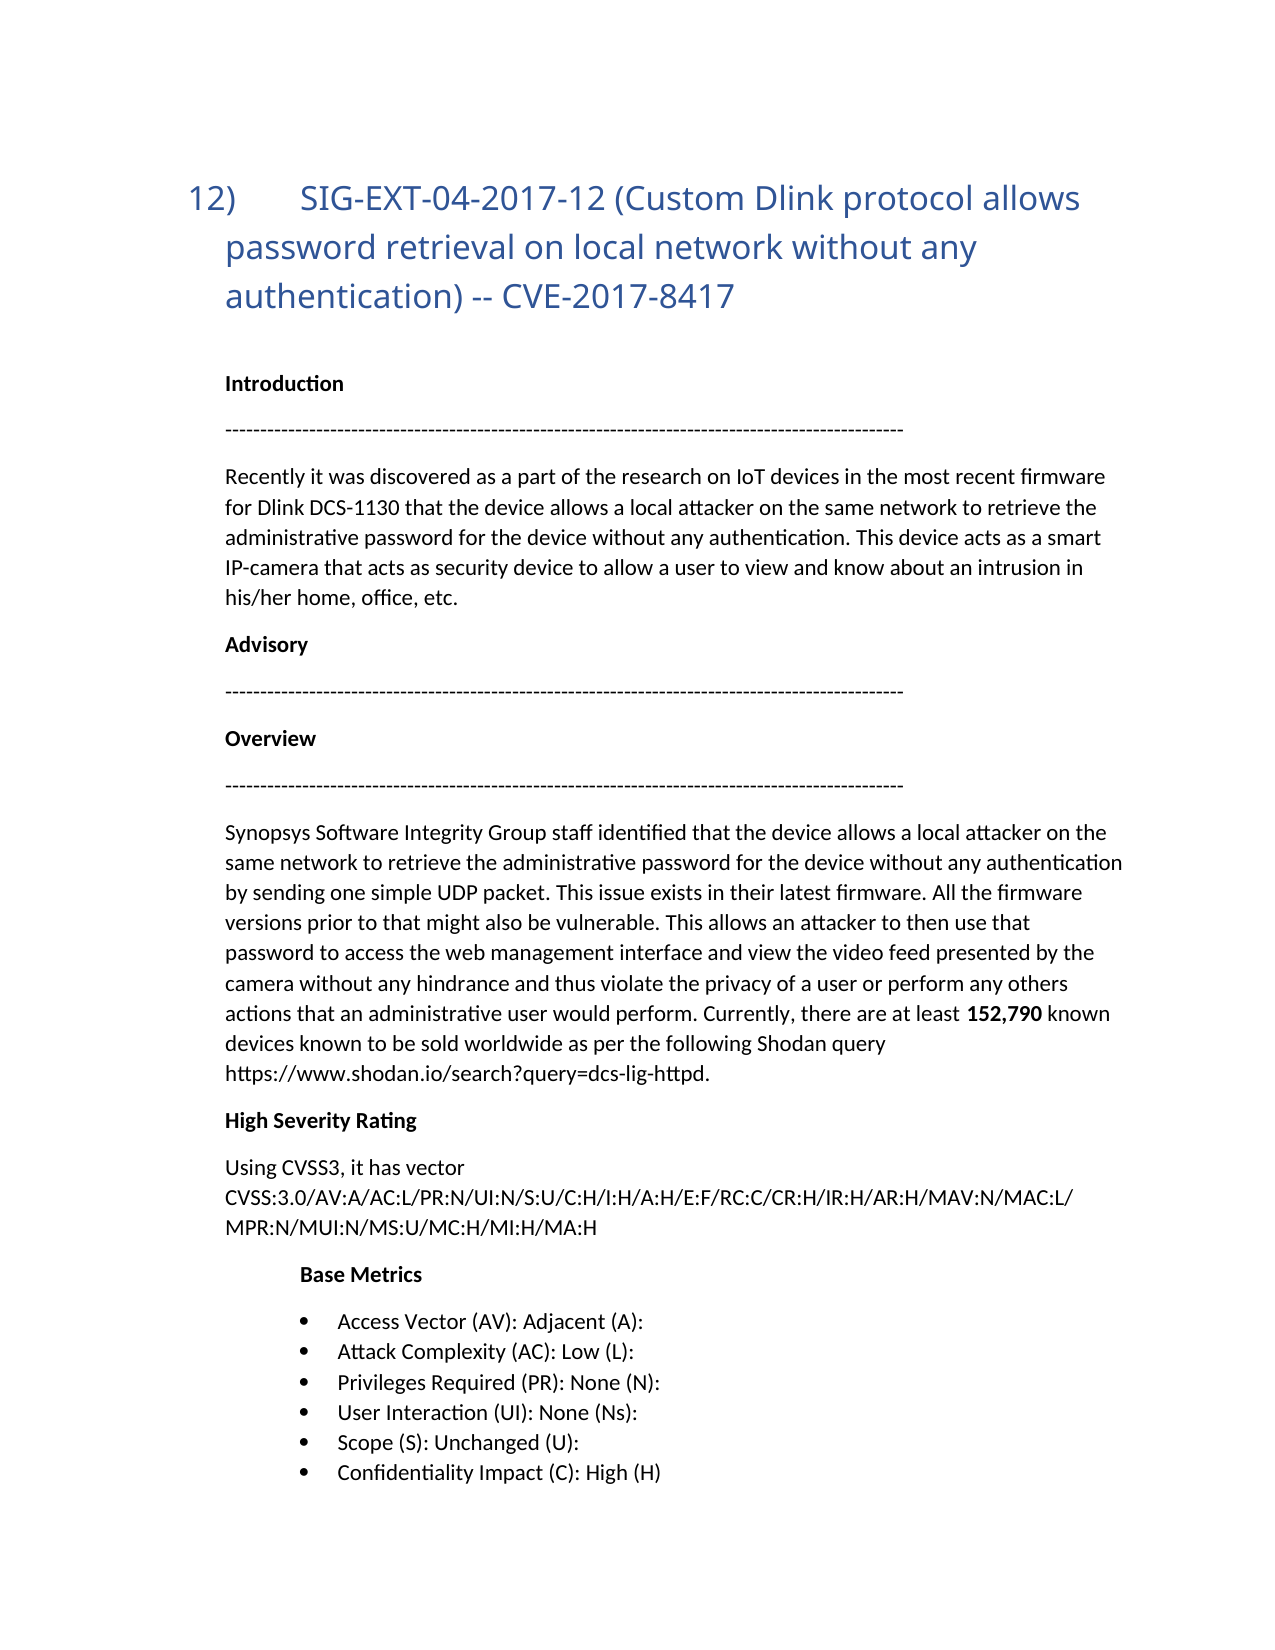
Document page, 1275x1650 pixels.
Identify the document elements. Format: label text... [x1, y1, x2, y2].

list Confidentiality Impact (C): High (H) [300, 1458, 1125, 1486]
text ------------------------------------------------------------------------------------------------- [150, 771, 1125, 799]
text Advisory [150, 630, 1125, 658]
text Synopsys Software Integrity Group staff identified that the device allows a local attacker on the same network to retrieve the administrative password for the device without any authentication by sending one simple UDP packet. This issue exists in their latest firmware. All the firmware versions prior to that might also be vulnerable. This allows an attacker to then use that password to access the web management interface and view the video feed presented by the camera without any hindrance and thus violate the privacy of a user or perform any others actions that an administrative user would perform. Currently, there are at least 152,790 known devices known to be sold worldwide as per the following Shodan query https://www.shodan.io/search?query=dcs-lig-httpd. [225, 818, 1125, 1087]
text High Severity Rating [150, 1106, 1125, 1134]
list Access Vector (AV): Adjacent (A): [300, 1307, 1125, 1335]
text Introduction [225, 369, 1125, 397]
text Using CVSS3, it has vector CVSS:3.0/AV:A/AC:L/PR:N/UI:N/S:U/C:H/I:H/A:H/E:F/RC:C/CR:H/IR:H/AR:H/MAV:N/MAC:L/MPR:N/MUI:N/MS:U/MC:H/MI:H/MA:H [225, 1153, 1125, 1242]
list Privileges Required (PR): None (N): [300, 1368, 1125, 1396]
text ------------------------------------------------------------------------------------------------- [150, 677, 1125, 705]
list Attack Complexity (AC): Low (L): [300, 1337, 1125, 1366]
list Scope (S): Unchanged (U): [300, 1428, 1125, 1456]
list User Interaction (UI): None (Ns): [300, 1398, 1125, 1426]
text ------------------------------------------------------------------------------------------------- [225, 416, 1125, 444]
text Overview [150, 724, 1125, 752]
text Base Metrics [150, 1260, 1125, 1288]
subtitle SIG-EXT-04-2017-12 (Custom Dlink protocol allows password retrieval on local network without any authentication) -- CVE-2017-8417 [187, 175, 1125, 318]
text Recently it was discovered as a part of the research on IoT devices in the most recent firmware for Dlink DCS-1130 that the device allows a local attacker on the same network to retrieve the administrative password for the device without any authentication. This device acts as a smart IP-camera that acts as security device to allow a user to view and know about an intrusion in his/her home, office, etc. [225, 462, 1125, 611]
